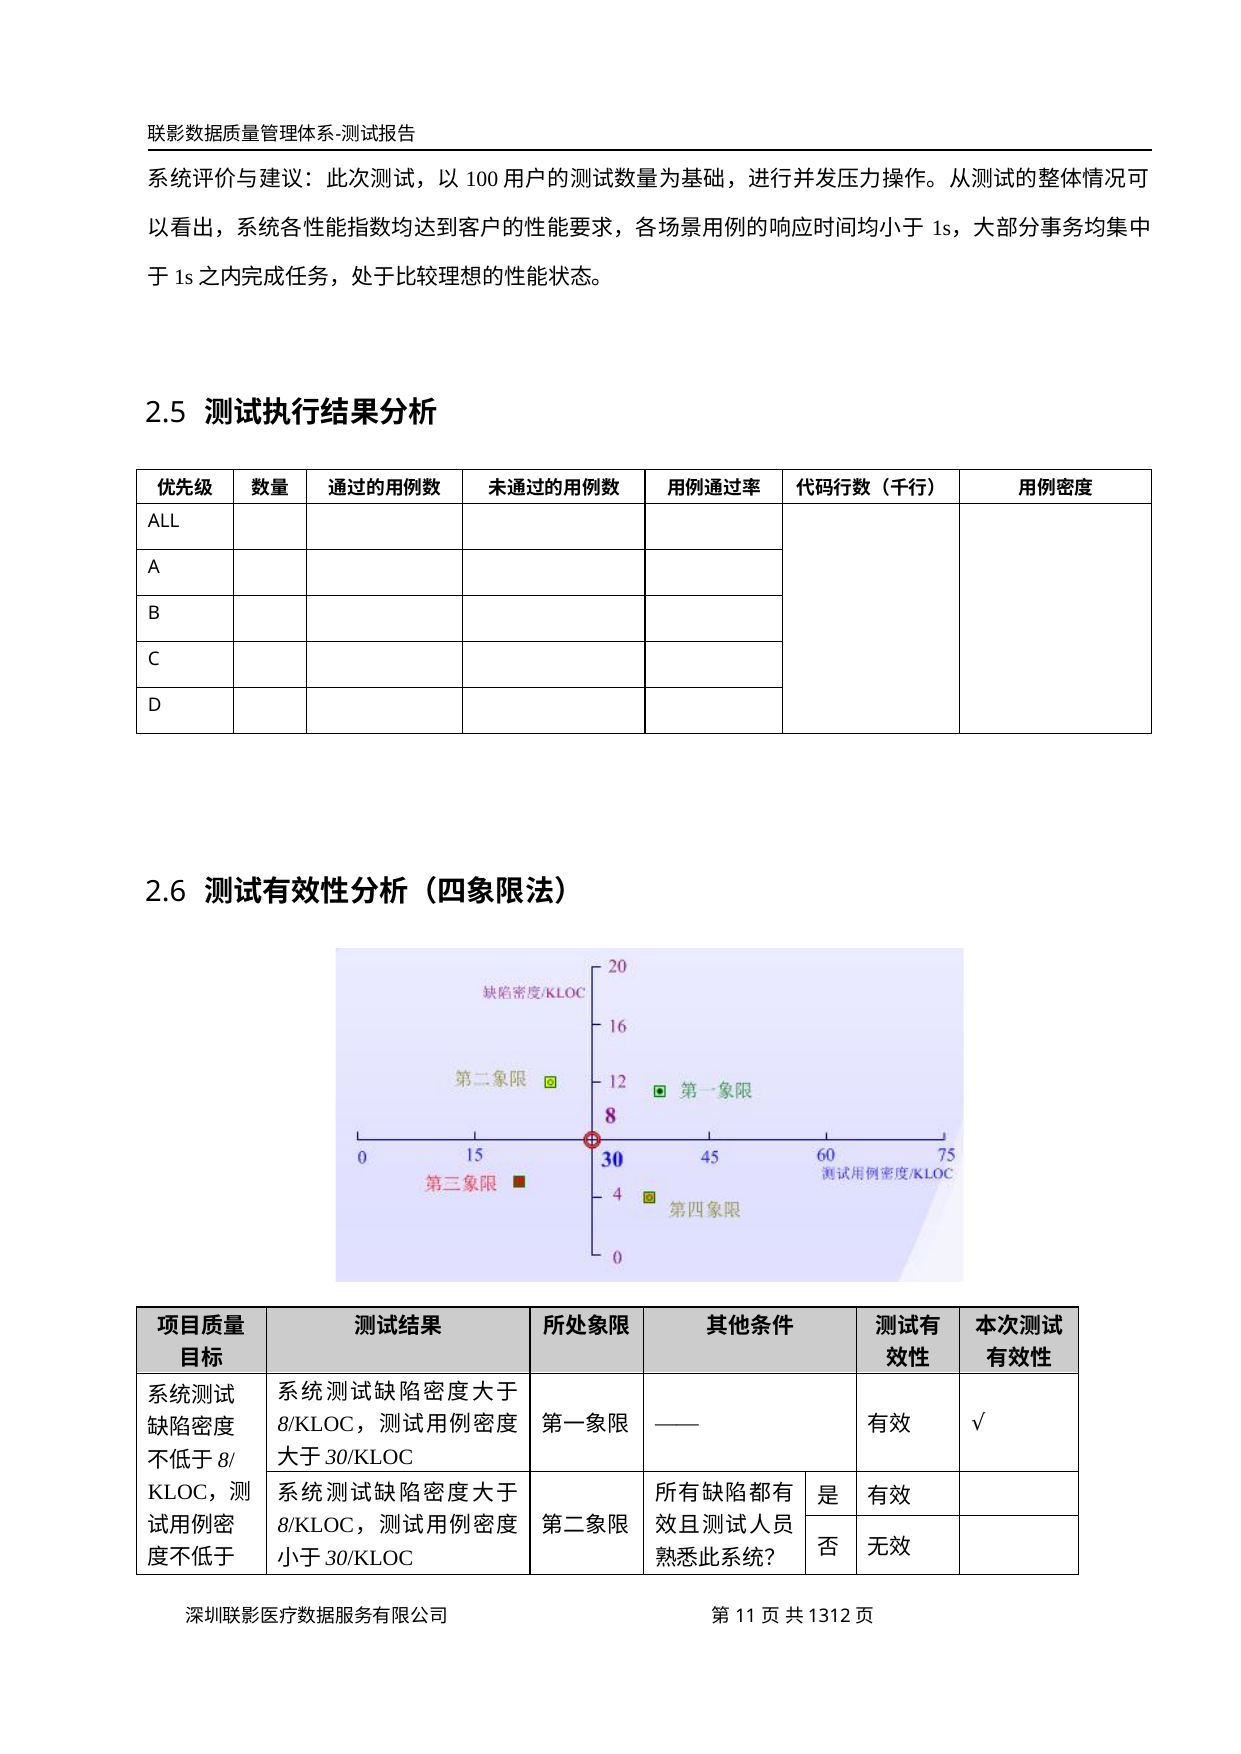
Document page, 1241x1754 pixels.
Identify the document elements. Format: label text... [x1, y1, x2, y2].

table_cell C [137, 642, 233, 687]
table_cell [234, 504, 306, 549]
table_header 测试结果 [267, 1308, 529, 1372]
table_cell 第二象限 [531, 1472, 643, 1574]
table_cell 所有缺陷都有效且测试人员熟悉此系统？ [644, 1472, 805, 1574]
table_cell [960, 1472, 1078, 1515]
table_header 代码行数（千行） [783, 470, 959, 503]
table_cell [463, 596, 644, 641]
table_cell [307, 596, 462, 641]
table_header 通过的用例数 [307, 470, 462, 503]
table_cell 系统测试缺陷密度不低于8/KLOC，测试用例密度不低于30 /KLOC。 [137, 1374, 266, 1574]
table_cell [234, 596, 306, 641]
table_cell [960, 1516, 1078, 1574]
subtitle 测试执行结果分析 [145, 377, 1152, 442]
table_cell B [137, 596, 233, 641]
table_cell 系统测试缺陷密度大于8/KLOC，测试用例密度小于30/KLOC [267, 1472, 529, 1574]
table_cell [307, 504, 462, 549]
table_header 其他条件 [644, 1308, 856, 1372]
table_cell 有效 [857, 1472, 959, 1515]
table_cell [234, 688, 306, 733]
table_cell [234, 642, 306, 687]
table_cell 系统测试缺陷密度大于8/KLOC，测试用例密度大于30/KLOC [267, 1374, 529, 1471]
table_cell 无效 [857, 1516, 959, 1574]
table_cell [463, 642, 644, 687]
table_cell [960, 504, 1151, 733]
table_cell [783, 504, 959, 733]
table_header 未通过的用例数 [463, 470, 644, 503]
table_cell [646, 596, 782, 641]
table_header 用例密度 [960, 470, 1151, 503]
table_header 项目质量目标 [137, 1308, 266, 1372]
table_header 数量 [234, 470, 306, 503]
table_cell [234, 550, 306, 595]
table_cell —— [644, 1374, 856, 1471]
table_cell 否 [806, 1516, 856, 1574]
table_cell [307, 642, 462, 687]
table_header 测试有效性 [857, 1308, 959, 1372]
table_header 用例通过率 [646, 470, 782, 503]
table_cell D [137, 688, 233, 733]
table_cell [646, 688, 782, 733]
table_cell [463, 688, 644, 733]
table_header 优先级 [137, 470, 233, 503]
picture [335, 948, 964, 1282]
text 系统评价与建议：此次测试，以100用户的测试数量为基础，进行并发压力操作。从测试的整体情况可以看出，系统各性能指数均达到客户的性能要求，各场景用例的响应时间均小于1s，大部分事务均集中于1s之内完成任务，处于比较理想的性能状态。 [148, 161, 1152, 291]
table_cell [463, 504, 644, 549]
table_cell 有效 [857, 1374, 959, 1471]
table_cell [646, 504, 782, 549]
table_header 本次测试有效性 [960, 1308, 1078, 1372]
table_cell ALL [137, 504, 233, 549]
table_cell 是 [806, 1472, 856, 1515]
subtitle 测试有效性分析（四象限法） [145, 857, 1152, 922]
table_cell √ [960, 1374, 1078, 1471]
table_cell A [137, 550, 233, 595]
table_cell [307, 688, 462, 733]
table_cell [646, 642, 782, 687]
table_cell [463, 550, 644, 595]
table_cell [307, 550, 462, 595]
table_cell [646, 550, 782, 595]
table_header 所处象限 [531, 1308, 643, 1372]
table_cell 第一象限 [531, 1374, 643, 1471]
